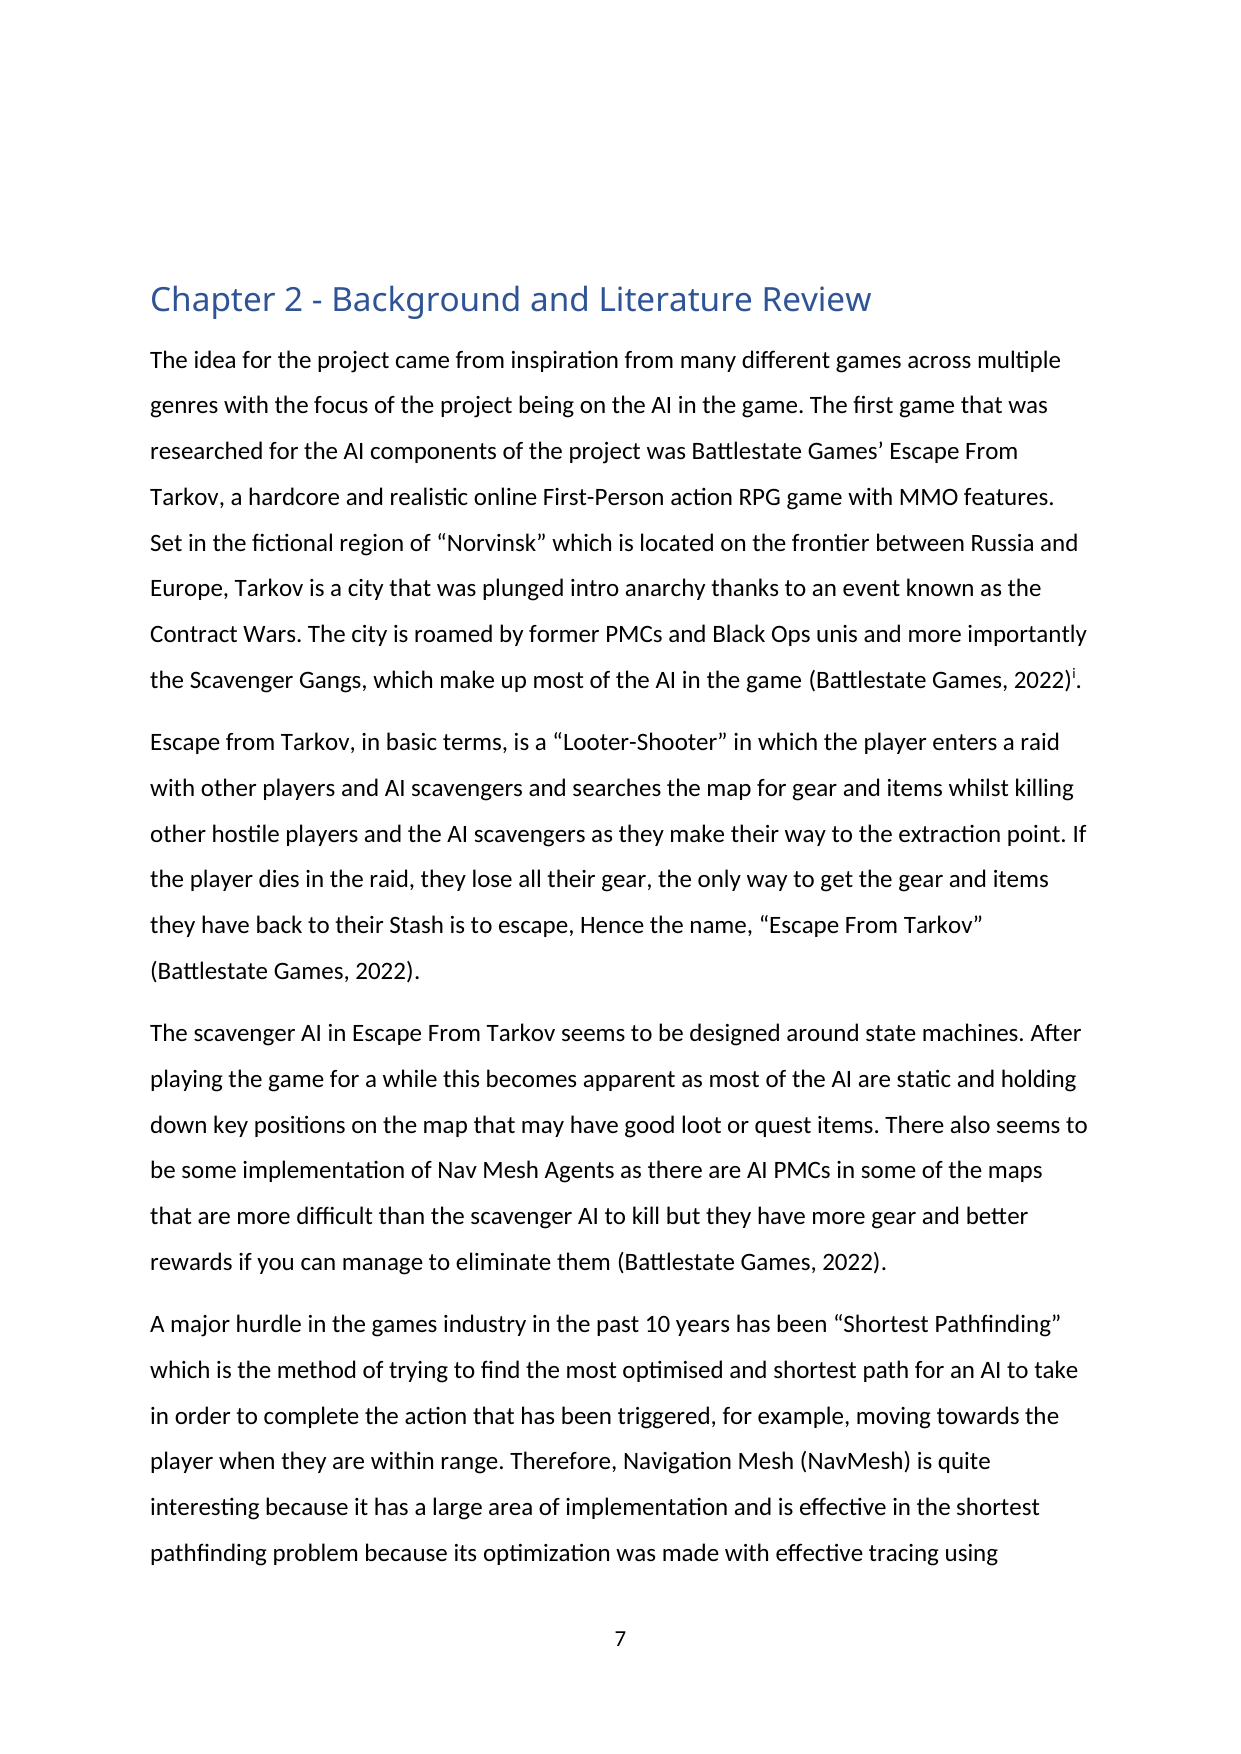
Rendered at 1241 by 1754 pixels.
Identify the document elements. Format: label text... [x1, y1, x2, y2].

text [150, 1308, 1090, 1567]
subtitle Chapter 2 - Background and Literature Review [150, 276, 1090, 321]
text The scavenger AI in Escape From Tarkov seems to be designed around state machines. After playing the game for a while this becomes apparent as most of the AI are static and holding down key positions on the map that may have good loot or quest items. There also seems to be some implementation of Nav Mesh Agents as there are AI PMCs in some of the maps that are more difficult than the scavenger AI to kill but they have more gear and better rewards if you can manage to eliminate them. [150, 1017, 1090, 1276]
text Escape from Tarkov, in basic terms, is a “Looter-Shooter” in which the player enters a raid with other players and AI scavengers and searches the map for gear and items whilst killing other hostile players and the AI scavengers as they make their way to the extraction point. If the player dies in the raid, they lose all their gear, the only way to get the gear and items they have back to their Stash is to escape, Hence the name, “Escape From Tarkov”. [150, 726, 1090, 985]
text The idea for the project came from inspiration from many different games across multiple genres with the focus of the project being on the AI in the game. The first game that was researched for the AI components of the project was Battlestate Games’ Escape From Tarkov, a hardcore and realistic online First-Person action RPG game with MMO features. Set in the fictional region of “Norvinsk” which is located on the frontier between Russia and Europe, Tarkov is a city that was plunged intro anarchy thanks to an event known as the Contract Wars. The city is roamed by former PMCs and Black Ops unis and more importantly the Scavenger Gangs, which make up most of the AI in the game. [150, 344, 1090, 694]
